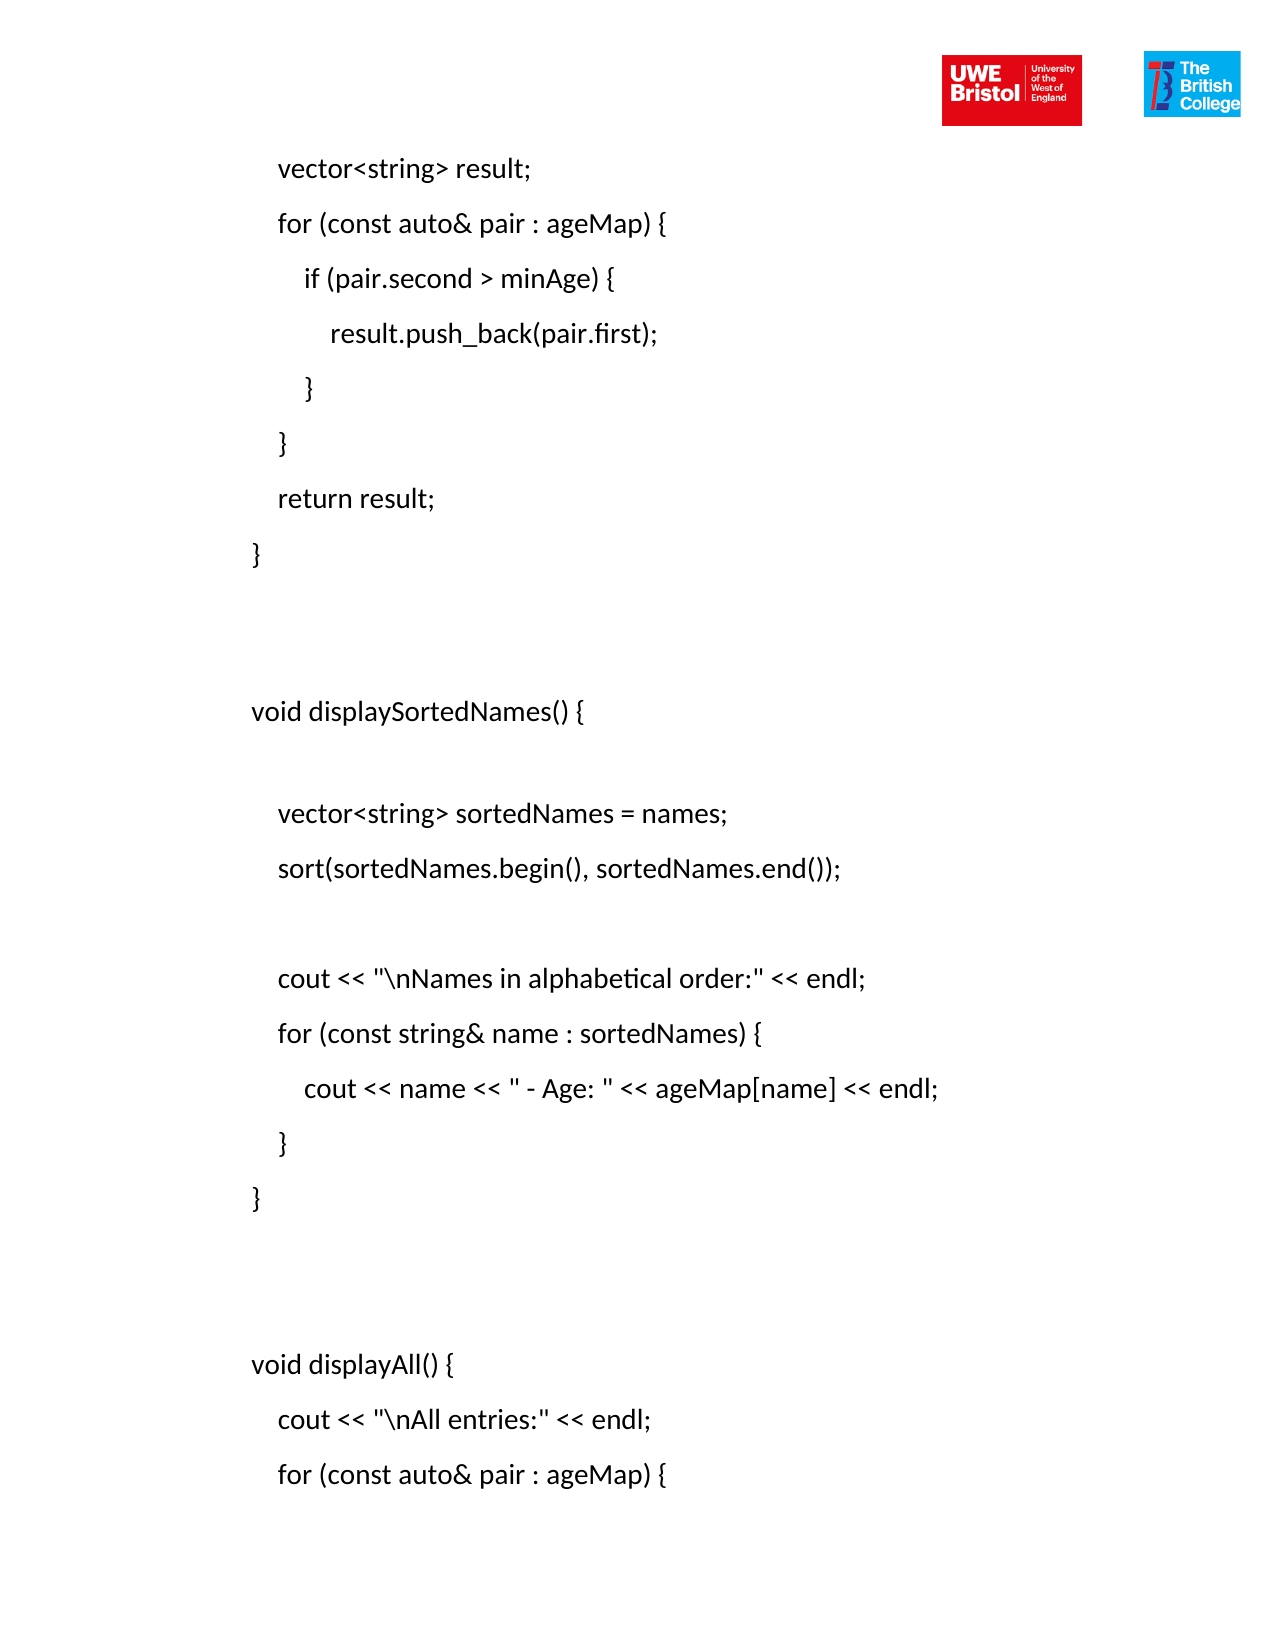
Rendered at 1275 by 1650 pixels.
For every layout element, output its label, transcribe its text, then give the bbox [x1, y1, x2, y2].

picture [1152, 71, 1159, 109]
text } [150, 426, 1125, 461]
picture [1189, 103, 1199, 109]
text result.push_back(pair.first); [150, 315, 1125, 351]
picture [1214, 83, 1221, 90]
text if (pair.second > minAge) { [150, 260, 1125, 296]
picture [1181, 62, 1209, 74]
text } [150, 1181, 1125, 1216]
text vector<string> sortedNames = names; [150, 795, 1125, 830]
picture [1149, 62, 1160, 68]
picture [1181, 98, 1185, 108]
text for (const auto& pair : ageMap) { [150, 1456, 1125, 1492]
text } [150, 536, 1125, 571]
picture [1224, 100, 1241, 110]
text vector<string> result; [150, 150, 1125, 186]
text cout << "\nNames in alphabetical order:" << endl; [150, 960, 1125, 996]
text cout << "\nAll entries:" << endl; [150, 1401, 1125, 1437]
text } [150, 1125, 1125, 1161]
text return result; [150, 481, 1125, 516]
picture [1166, 72, 1171, 100]
picture [1163, 62, 1174, 68]
picture [942, 55, 1083, 126]
text void displayAll() { [150, 1346, 1125, 1381]
text sort(sortedNames.begin(), sortedNames.end()); [150, 850, 1125, 886]
picture [1182, 80, 1201, 91]
text for (const auto& pair : ageMap) { [150, 205, 1125, 241]
text for (const string& name : sortedNames) { [150, 1015, 1125, 1051]
picture [1157, 104, 1168, 109]
text } [150, 370, 1125, 406]
picture [1208, 97, 1224, 109]
text cout << name << " - Age: " << ageMap[name] << endl; [150, 1070, 1125, 1106]
text void displaySortedNames() { [150, 693, 1125, 728]
picture [1204, 80, 1211, 91]
